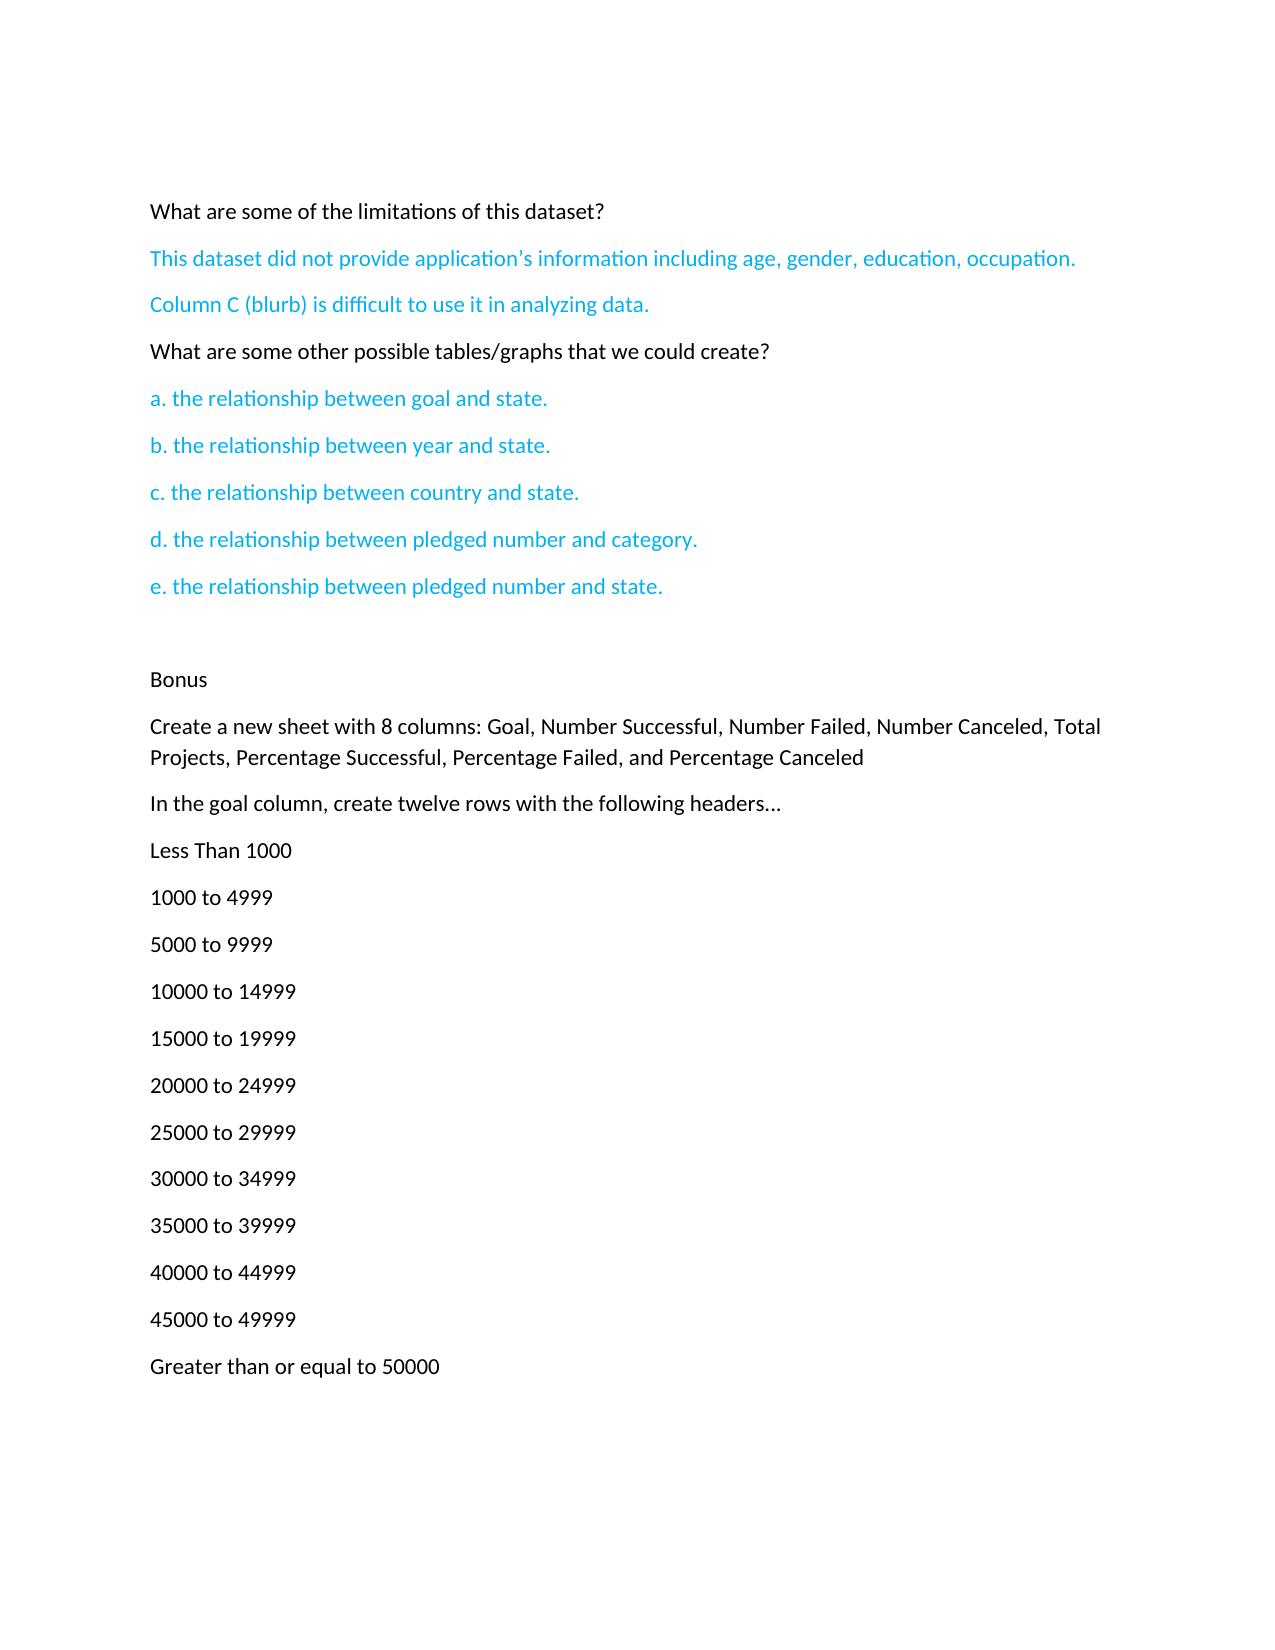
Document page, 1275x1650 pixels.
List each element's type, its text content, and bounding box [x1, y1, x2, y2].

text 25000 to 29999 [150, 1118, 1125, 1146]
text 15000 to 19999 [150, 1024, 1125, 1052]
text Bonus [150, 666, 1125, 694]
text In the goal column, create twelve rows with the following headers... [150, 789, 1125, 818]
text Create a new sheet with 8 columns: Goal, Number Successful, Number Failed, Number Canceled, Total Projects, Percentage Successful, Percentage Failed, and Percentage Canceled [150, 712, 1125, 771]
text d. the relationship between pledged number and category. [150, 525, 1125, 553]
text e. the relationship between pledged number and state. [150, 572, 1125, 600]
text What are some of the limitations of this dataset? [150, 197, 1125, 225]
text 5000 to 9999 [150, 930, 1125, 958]
text 10000 to 14999 [150, 977, 1125, 1005]
text Less Than 1000 [150, 836, 1125, 864]
text Column C (blurb) is difficult to use it in analyzing data. [150, 291, 1125, 319]
text 1000 to 4999 [150, 883, 1125, 911]
text 30000 to 34999 [150, 1164, 1125, 1193]
text a. the relationship between goal and state. [150, 384, 1125, 412]
text What are some other possible tables/graphs that we could create? [150, 337, 1125, 366]
text 20000 to 24999 [150, 1071, 1125, 1099]
text 35000 to 39999 [150, 1211, 1125, 1239]
text c. the relationship between country and state. [150, 478, 1125, 506]
text Greater than or equal to 50000 [150, 1352, 1125, 1380]
text 45000 to 49999 [150, 1305, 1125, 1333]
text 40000 to 44999 [150, 1258, 1125, 1286]
text b. the relationship between year and state. [150, 431, 1125, 459]
text This dataset did not provide application’s information including age, gender, education, occupation. [150, 244, 1125, 272]
